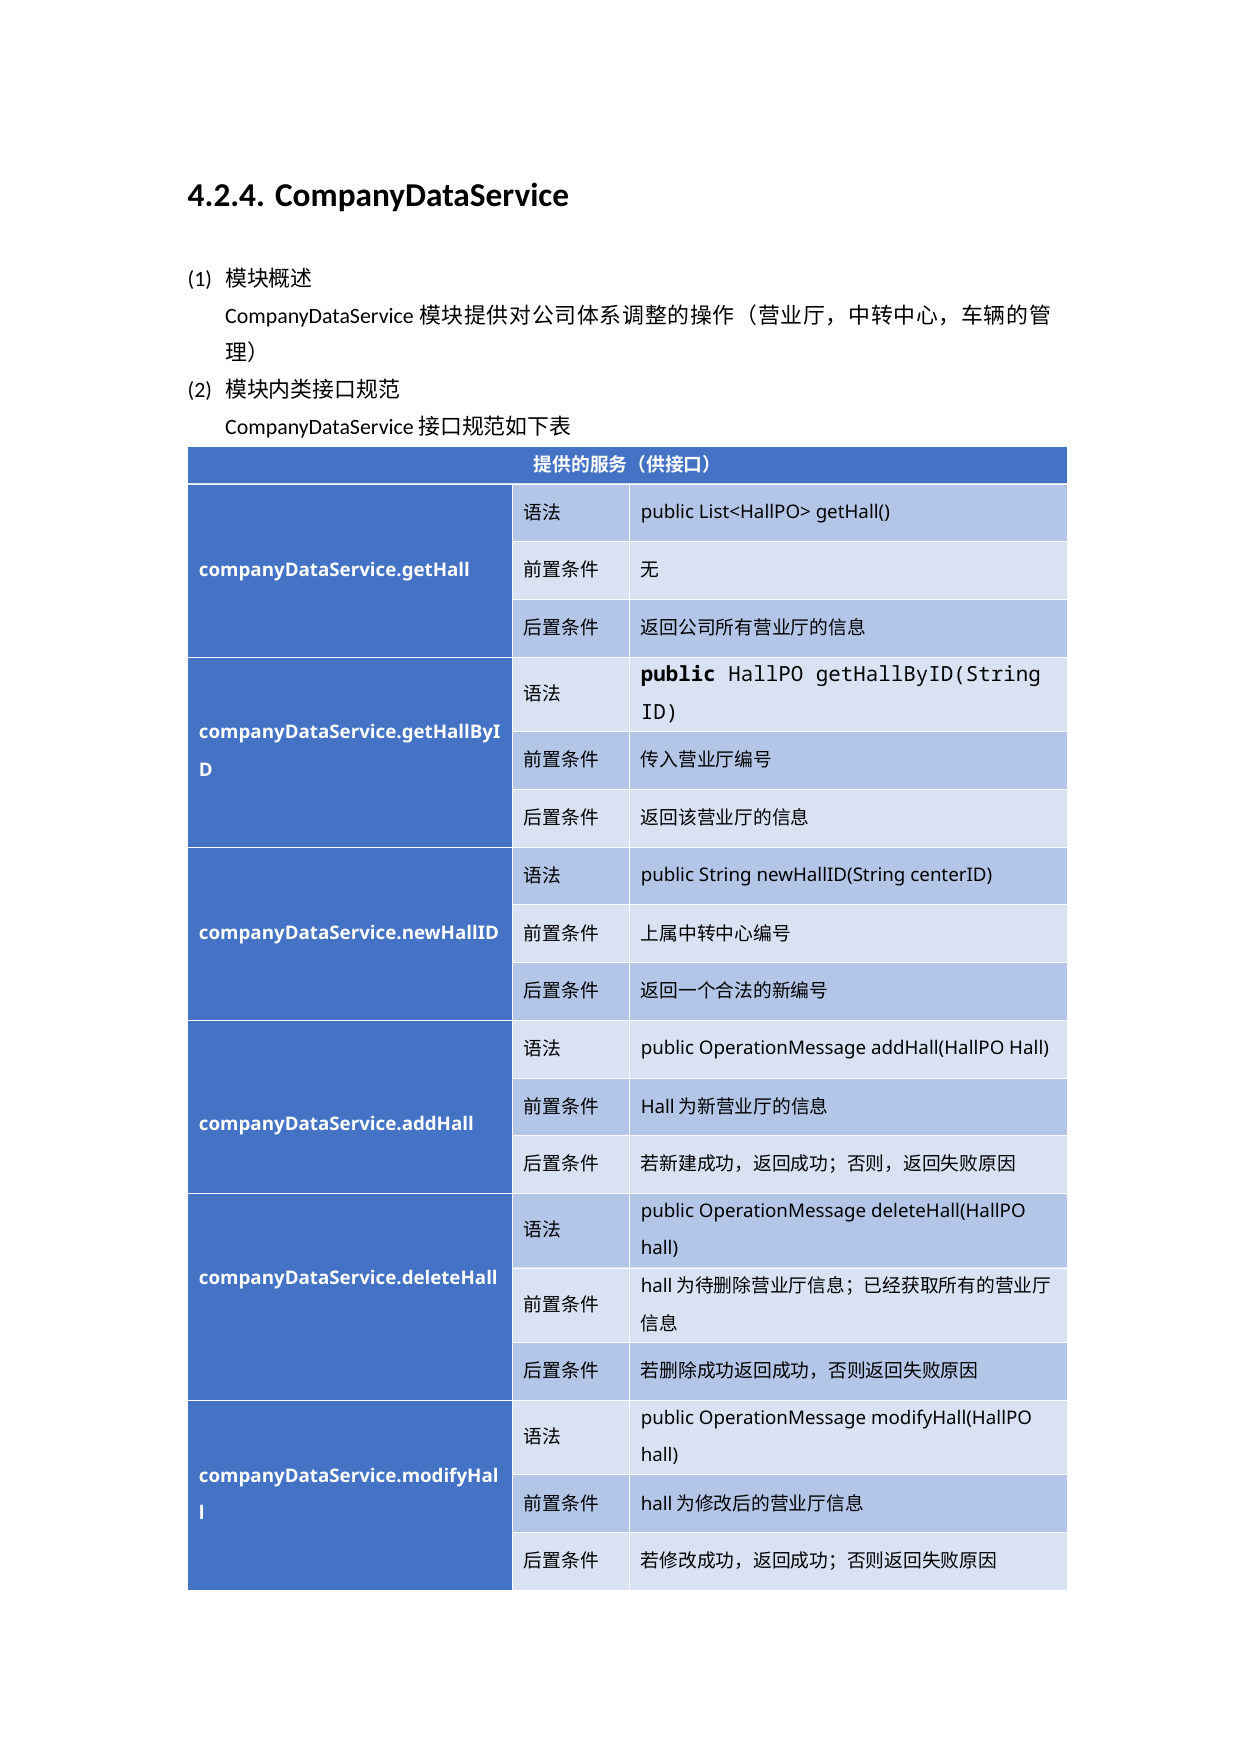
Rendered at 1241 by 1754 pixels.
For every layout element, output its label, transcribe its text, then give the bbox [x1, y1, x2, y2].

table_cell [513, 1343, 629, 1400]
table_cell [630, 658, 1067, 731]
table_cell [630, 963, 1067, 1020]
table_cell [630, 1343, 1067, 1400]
list 模块概述 [187, 260, 1053, 293]
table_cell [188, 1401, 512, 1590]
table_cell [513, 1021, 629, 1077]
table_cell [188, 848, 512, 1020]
list CompanyDataService模块提供对公司体系调整的操作（营业厅，中转中心，车辆的管理） [225, 297, 1053, 367]
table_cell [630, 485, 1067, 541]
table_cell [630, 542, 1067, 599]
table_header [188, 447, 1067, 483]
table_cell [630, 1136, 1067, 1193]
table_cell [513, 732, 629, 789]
list 模块内类接口规范 [187, 372, 1053, 404]
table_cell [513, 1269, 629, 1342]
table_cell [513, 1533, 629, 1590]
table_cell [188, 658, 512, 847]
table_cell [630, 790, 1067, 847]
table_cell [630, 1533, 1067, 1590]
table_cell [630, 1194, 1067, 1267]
subtitle CompanyDataService [187, 162, 1053, 227]
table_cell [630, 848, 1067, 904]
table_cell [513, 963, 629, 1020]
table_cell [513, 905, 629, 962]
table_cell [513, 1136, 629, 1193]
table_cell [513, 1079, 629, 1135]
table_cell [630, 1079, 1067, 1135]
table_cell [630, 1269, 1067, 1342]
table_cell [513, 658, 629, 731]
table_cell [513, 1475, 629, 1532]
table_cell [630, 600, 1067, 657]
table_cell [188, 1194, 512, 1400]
list CompanyDataService接口规范如下表 [225, 409, 1053, 441]
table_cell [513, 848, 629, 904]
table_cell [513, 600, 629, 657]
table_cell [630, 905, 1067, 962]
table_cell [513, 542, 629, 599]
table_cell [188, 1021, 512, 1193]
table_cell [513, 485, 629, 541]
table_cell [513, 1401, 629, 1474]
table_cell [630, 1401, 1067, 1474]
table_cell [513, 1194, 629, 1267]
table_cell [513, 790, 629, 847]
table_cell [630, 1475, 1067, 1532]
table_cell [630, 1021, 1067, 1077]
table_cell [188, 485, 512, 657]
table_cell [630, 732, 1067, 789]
